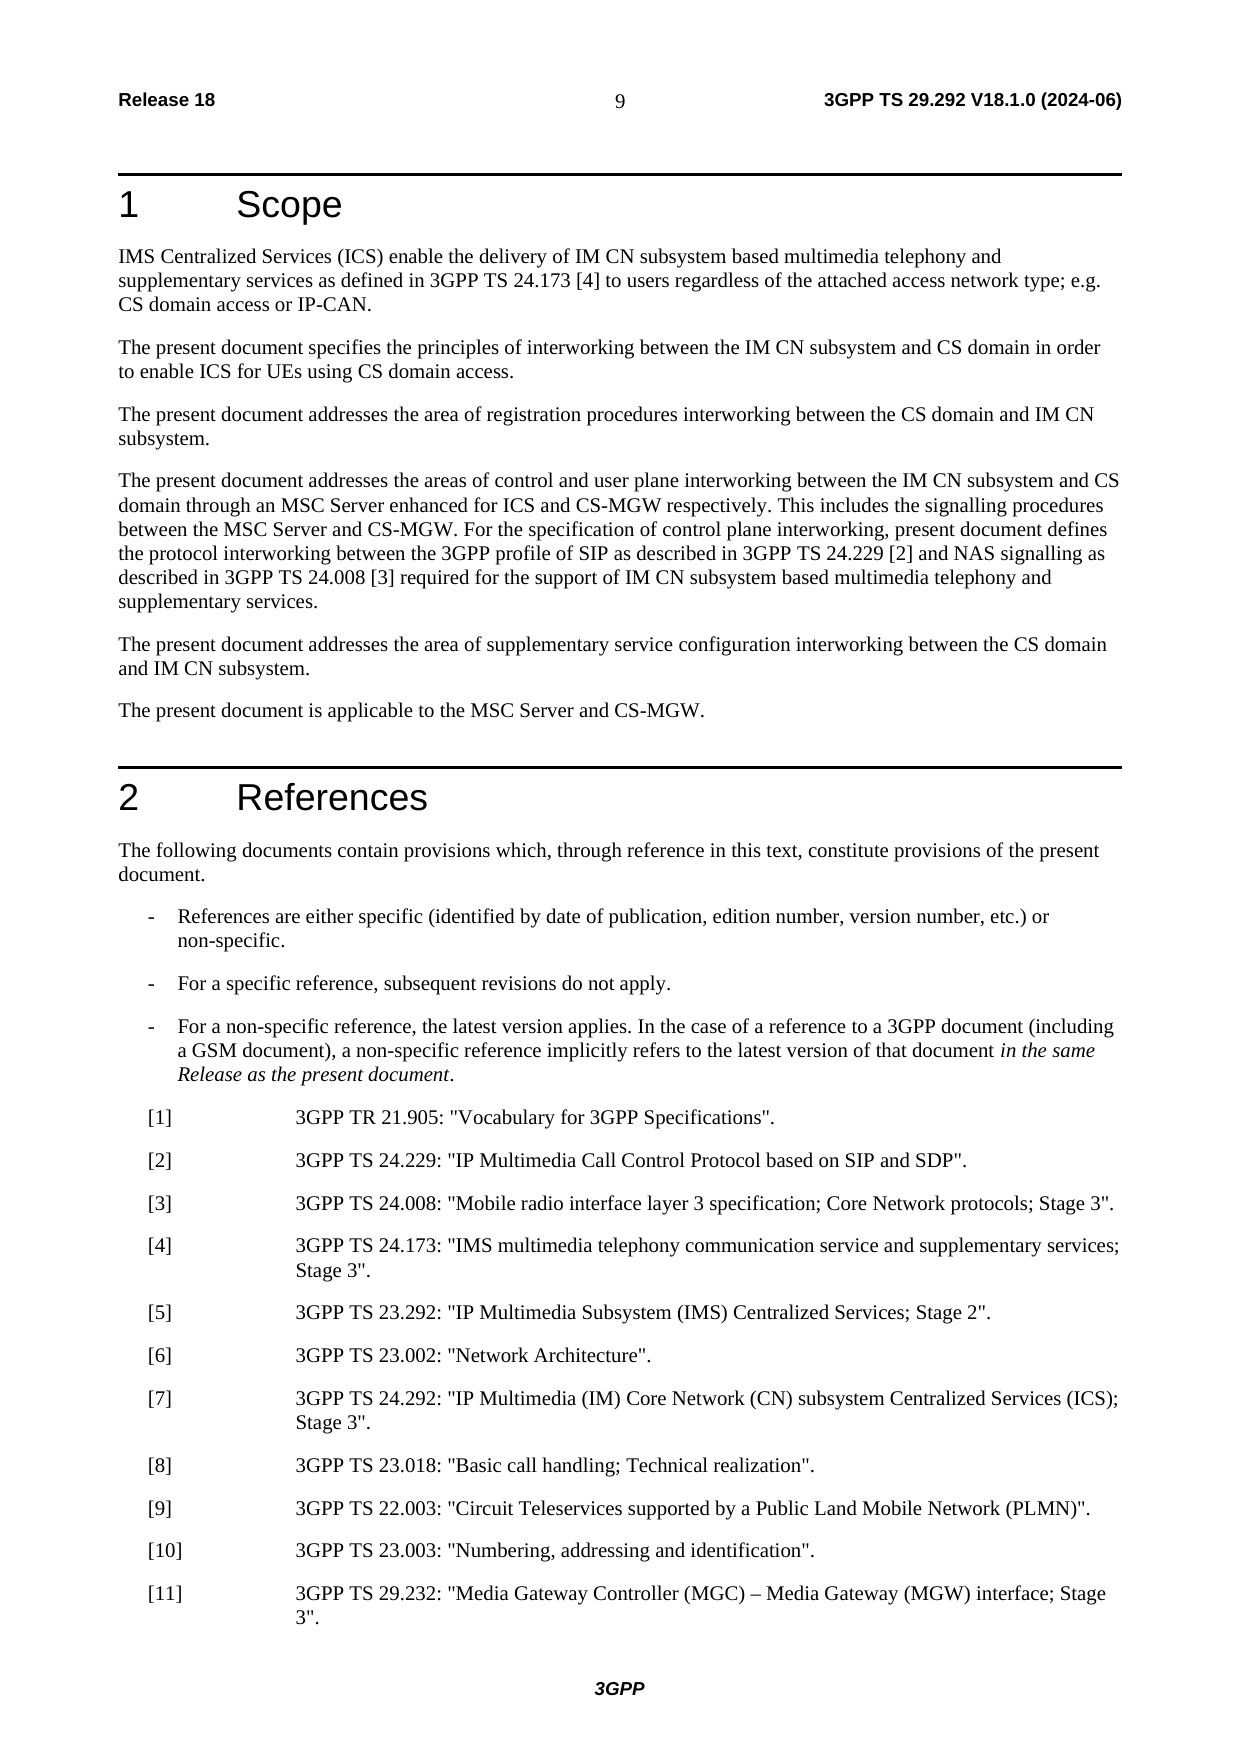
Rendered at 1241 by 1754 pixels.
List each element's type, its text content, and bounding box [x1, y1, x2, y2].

text [8] 3GPP TS 23.018: "Basic call handling; Technical realization". [148, 1453, 1122, 1477]
text [11] 3GPP TS 29.232: "Media Gateway Controller (MGC) – Media Gateway (MGW) interface; Stage 3". [148, 1581, 1122, 1629]
text [2] 3GPP TS 24.229: "IP Multimedia Call Control Protocol based on SIP and SDP". [148, 1148, 1122, 1172]
text [9] 3GPP TS 22.003: "Circuit Teleservices supported by a Public Land Mobile Network (PLMN)". [148, 1496, 1122, 1520]
subtitle 1 Scope [118, 176, 1122, 225]
text The present document is applicable to the MSC Server and CS-MGW. [118, 698, 1122, 722]
text The following documents contain provisions which, through reference in this text, constitute provisions of the present document. [118, 837, 1122, 886]
text - For a specific reference, subsequent revisions do not apply. [148, 971, 1122, 995]
text [7] 3GPP TS 24.292: "IP Multimedia (IM) Core Network (CN) subsystem Centralized Services (ICS); Stage 3". [148, 1386, 1122, 1434]
text [5] 3GPP TS 23.292: "IP Multimedia Subsystem (IMS) Centralized Services; Stage 2". [148, 1300, 1122, 1324]
text - References are either specific (identified by date of publication, edition number, version number, etc.) or non-specific. [148, 904, 1122, 952]
text [4] 3GPP TS 24.173: "IMS multimedia telephony communication service and supplementary services; Stage 3". [148, 1233, 1122, 1282]
text - For a non-specific reference, the latest version applies. In the case of a reference to a 3GPP document (including a GSM document), a non-specific reference implicitly refers to the latest version of that document in the same Release as the present document. [148, 1014, 1122, 1086]
text The present document addresses the areas of control and user plane interworking between the IM CN subsystem and CS domain through an MSC Server enhanced for ICS and CS-MGW respectively. This includes the signalling procedures between the MSC Server and CS-MGW. For the specification of control plane interworking, present document defines the protocol interworking between the 3GPP profile of SIP as described in 3GPP TS 24.229 [2] and NAS signalling as described in 3GPP TS 24.008 [3] required for the support of IM CN subsystem based multimedia telephony and supplementary services. [118, 468, 1122, 613]
text IMS Centralized Services (ICS) enable the delivery of IM CN subsystem based multimedia telephony and supplementary services as defined in 3GPP TS 24.173 [4] to users regardless of the attached access network type; e.g. CS domain access or IP-CAN. [118, 244, 1122, 316]
text [3] 3GPP TS 24.008: " radio interface layer 3 specification; Core Network protocols; Stage 3". [148, 1191, 1122, 1215]
subtitle 2 References [118, 769, 1122, 819]
text The present document addresses the area of registration procedures interworking between the CS domain and IM CN subsystem. [118, 402, 1122, 450]
text [6] 3GPP TS 23.002: "Network Architecture". [148, 1343, 1122, 1367]
text [1] 3GPP TR 21.905: "Vocabulary for 3GPP Specifications". [148, 1105, 1122, 1129]
text [10] 3GPP TS 23.003: "Numbering, addressing and identification". [148, 1538, 1122, 1562]
text The present document addresses the area of supplementary service configuration interworking between the CS domain and IM CN subsystem. [118, 632, 1122, 680]
text The present document specifies the principles of interworking between the IM CN subsystem and CS domain in order to enable ICS for UEs using CS domain access. [118, 335, 1122, 383]
